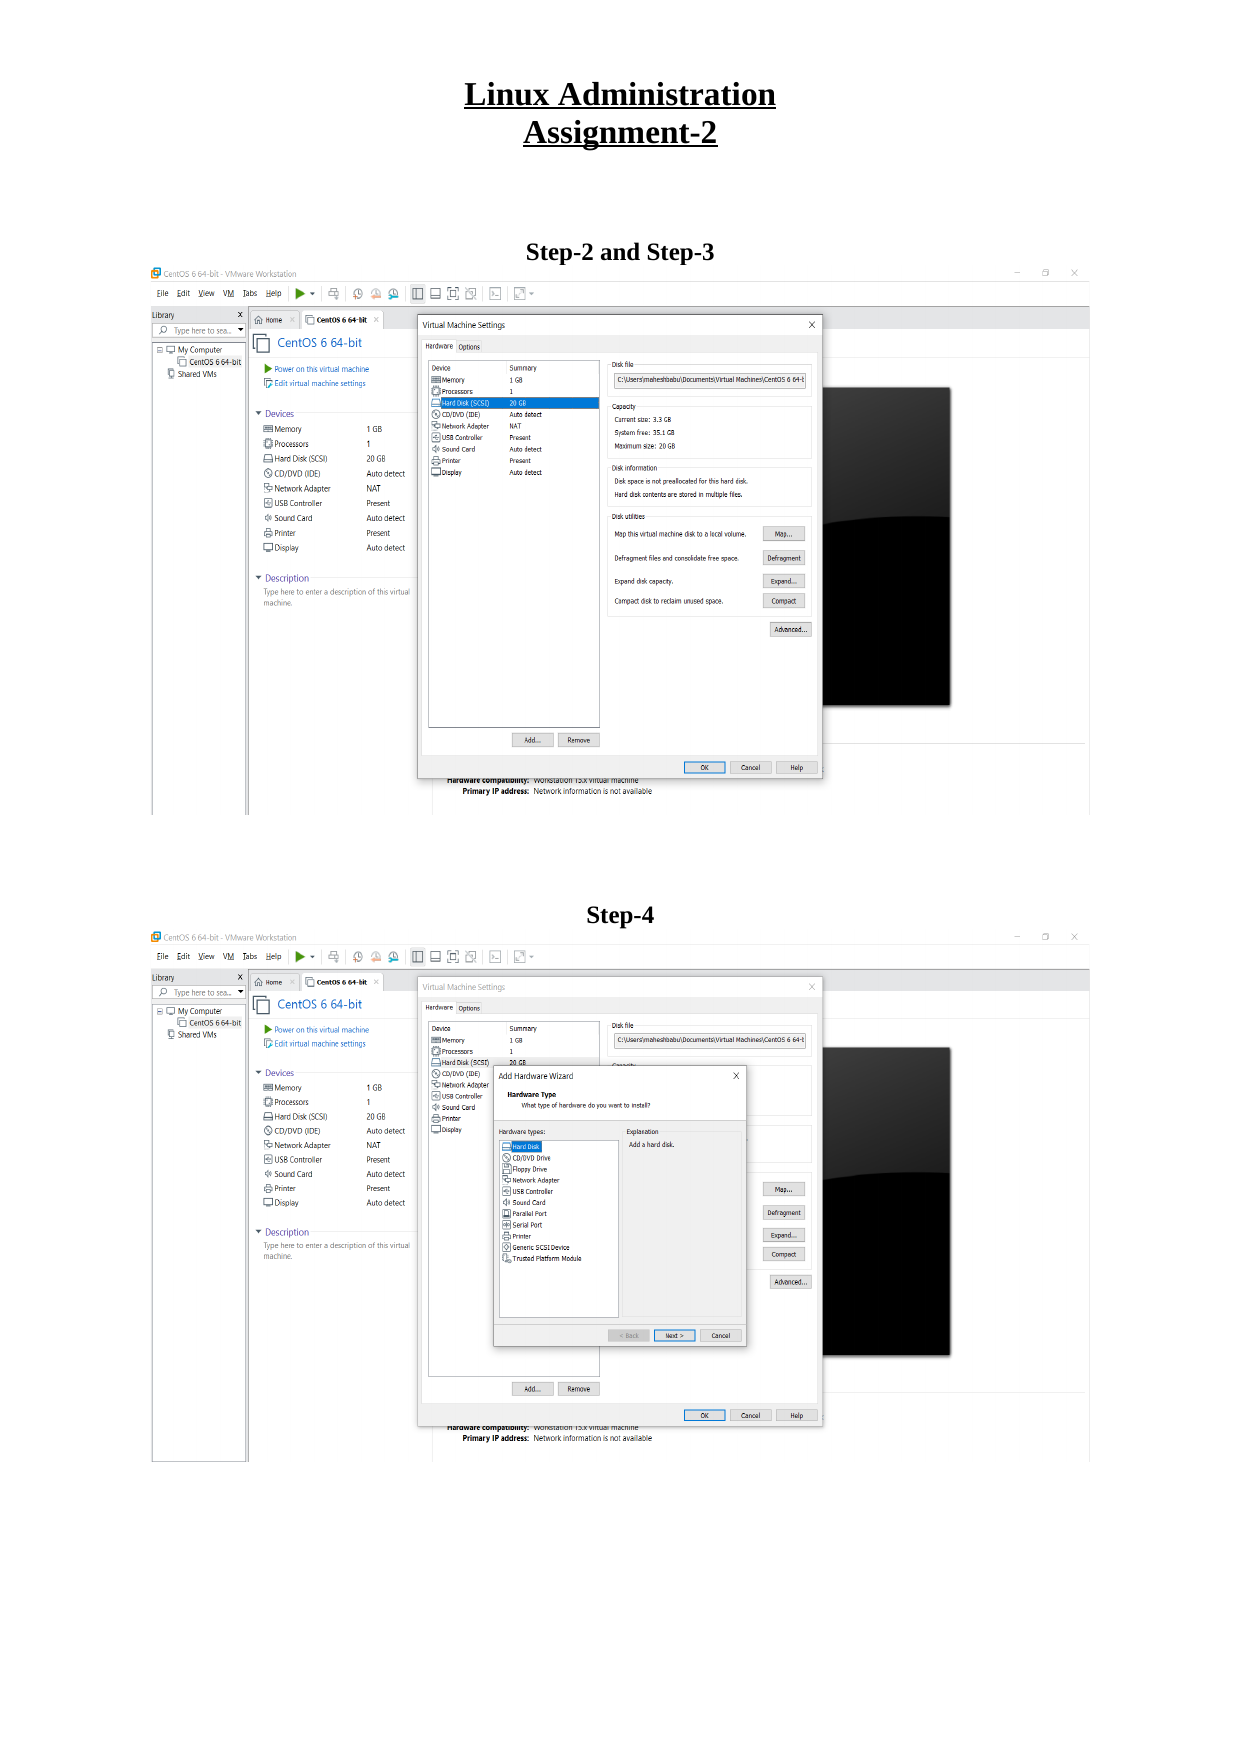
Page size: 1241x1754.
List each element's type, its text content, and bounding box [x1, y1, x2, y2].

text Step-2 and Step-3 [150, 237, 1090, 265]
text Step-4 [150, 900, 1090, 929]
picture [150, 265, 1090, 815]
picture [150, 929, 1090, 1462]
